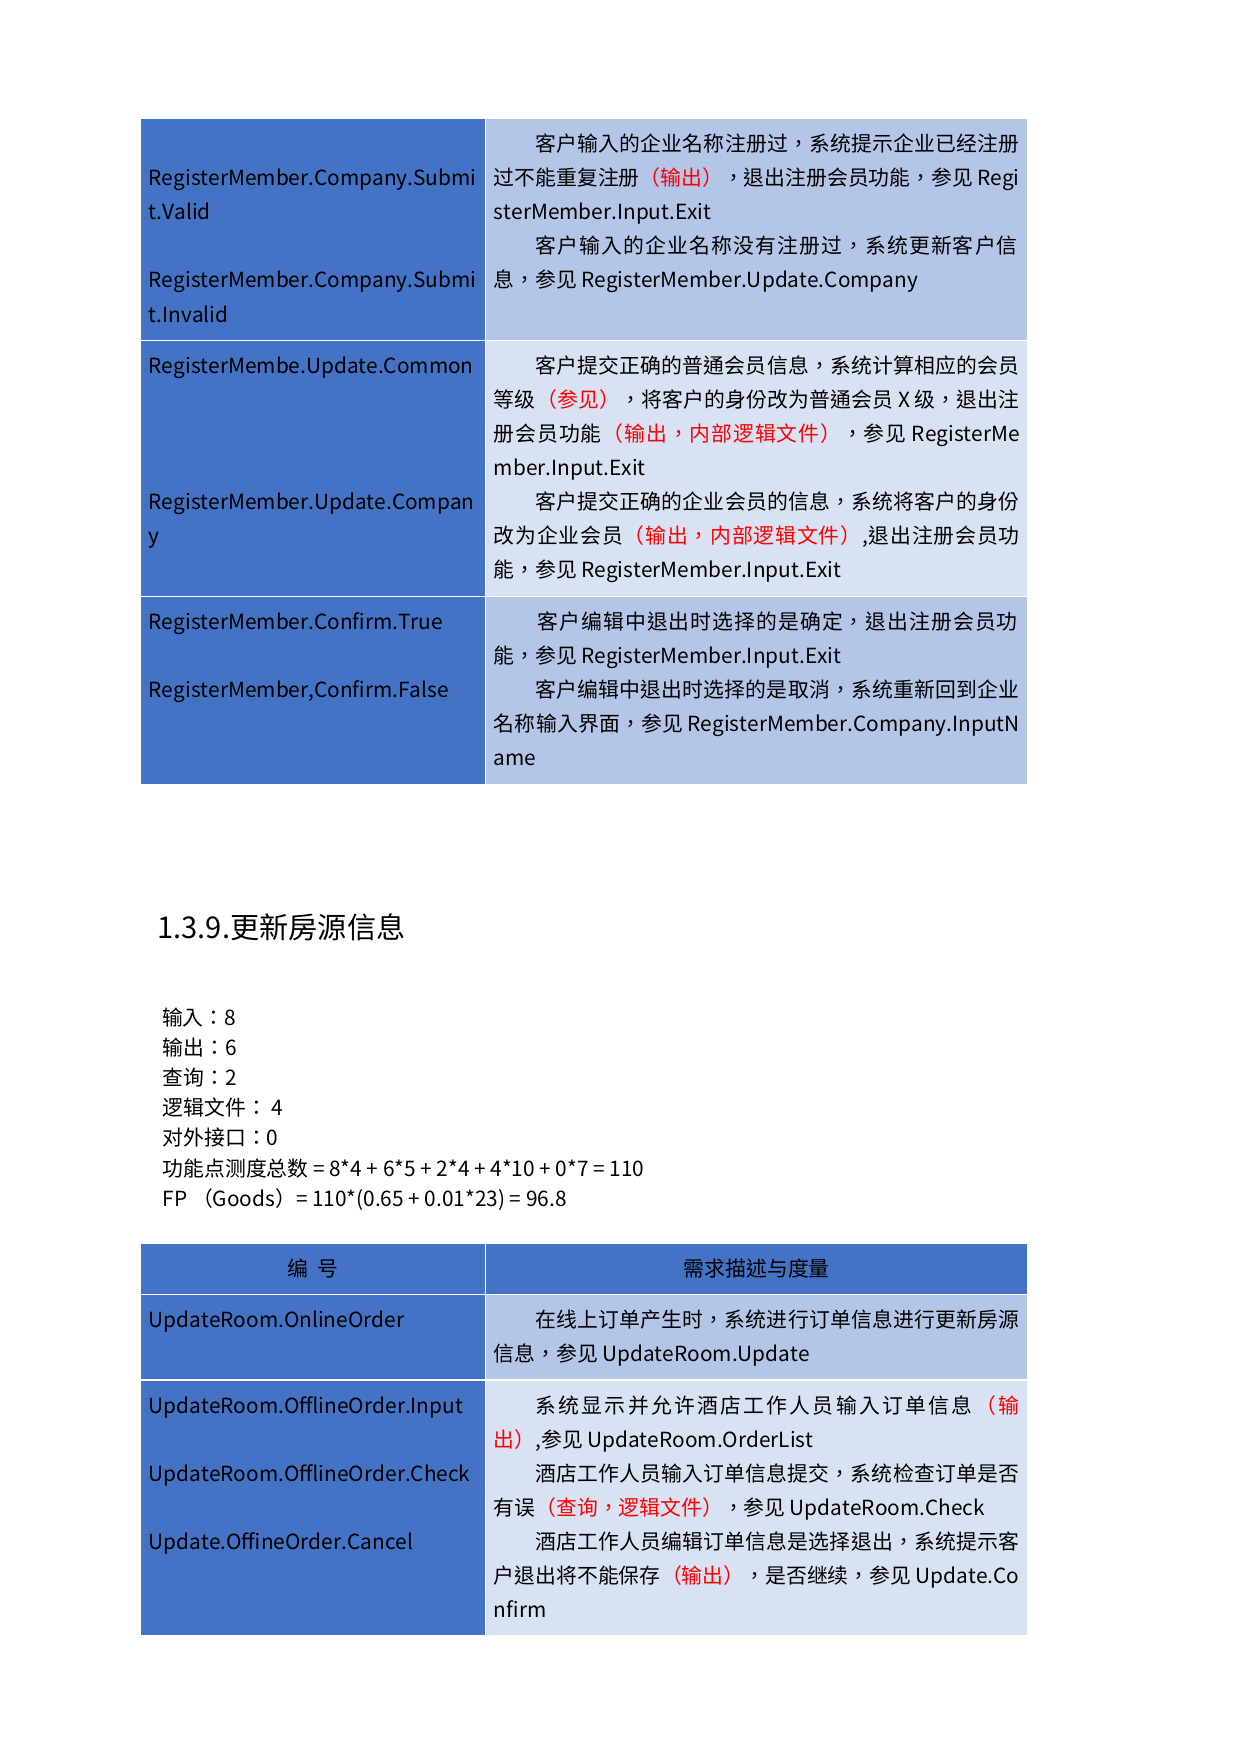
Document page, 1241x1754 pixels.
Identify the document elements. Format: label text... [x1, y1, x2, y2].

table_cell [141, 119, 485, 340]
list 对外接口：0 [162, 1122, 1122, 1152]
text 输入：8 [118, 1001, 1122, 1031]
subtitle 1.3.9.更新房源信息 [118, 904, 1122, 947]
table_header 编 号 [141, 1244, 485, 1294]
table_cell 在线上订单产生时，系统进行订单信息进行更新房源信息，参见UpdateRoom.Update [486, 1295, 1027, 1379]
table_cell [486, 1381, 1027, 1635]
table_cell RegisterMembe.Update.Common RegisterMember.Update.Company [141, 341, 485, 596]
list 查询：2 [162, 1061, 1122, 1091]
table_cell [486, 119, 1027, 340]
list 功能点测度总数 = 8*4 + 6*5 + 2*4 + 4*10 + 0*7 = 110 [162, 1152, 1122, 1182]
list FP （Goods）= 110*(0.65 + 0.01*23) = 96.8 [162, 1182, 1122, 1212]
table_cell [141, 1381, 485, 1635]
table_cell UpdateRoom.OnlineOrder [141, 1295, 485, 1379]
table_header 需求描述与度量 [486, 1244, 1027, 1294]
table_cell RegisterMember.Confirm.True RegisterMember,Confirm.False [141, 597, 485, 784]
table_cell 客户编辑中退出时选择的是确定，退出注册会员功能，参见RegisterMember.Input.Exit 客户编辑中退出时选择的是取消，系统重新回到企业名称输入界面，参见RegisterMember.Company.InputName [486, 597, 1027, 784]
list 逻辑文件： 4 [162, 1091, 1122, 1122]
list 输出：6 [162, 1031, 1122, 1061]
table_cell 客户提交正确的普通会员信息，系统计算相应的会员等级（参见），将客户的身份改为普通会员X级，退出注册会员功能（输出，内部逻辑文件），参见RegisterMember.Input.Exit 客户提交正确的企业会员的信息，系统将客户的身份改为企业会员（输出，内部逻辑文件）,退出注册会员功能，参见RegisterMember.Input.Exit [486, 341, 1027, 596]
